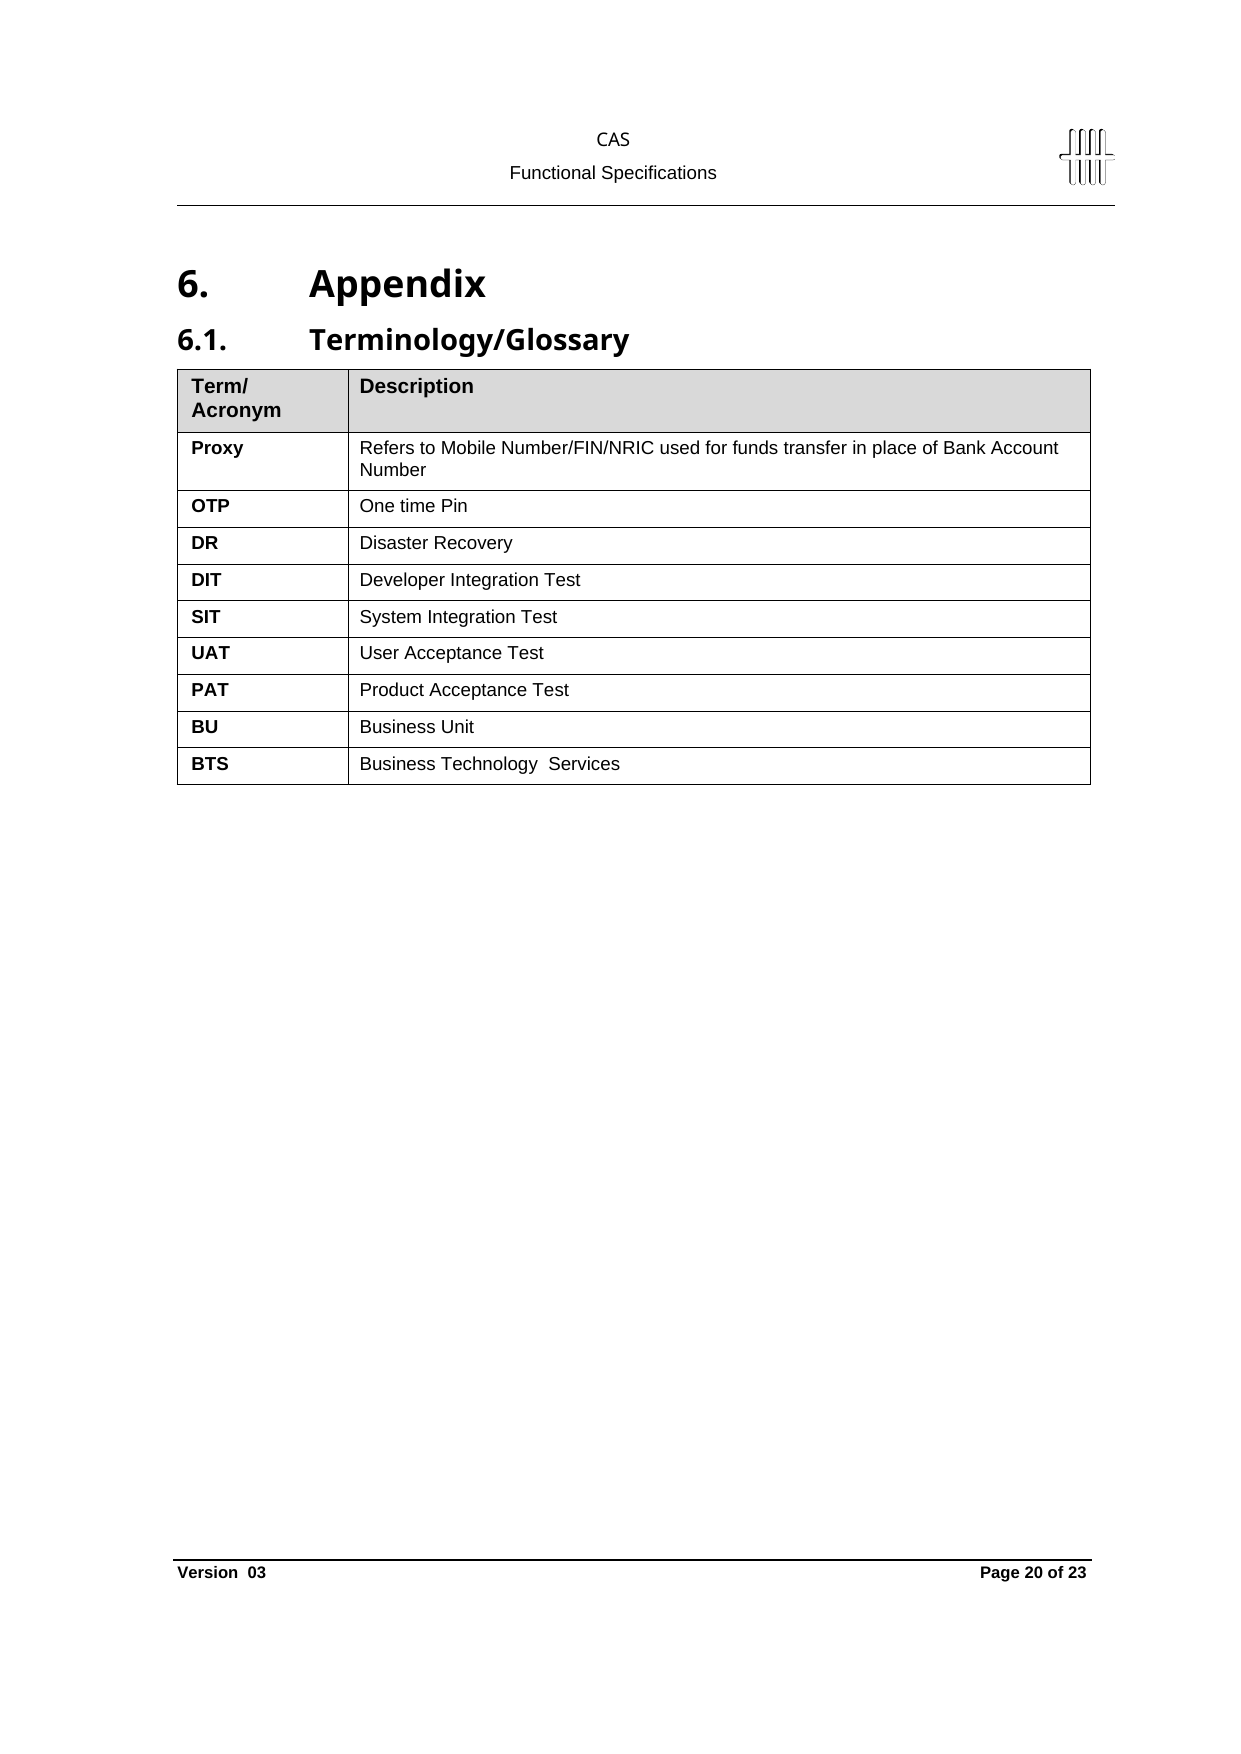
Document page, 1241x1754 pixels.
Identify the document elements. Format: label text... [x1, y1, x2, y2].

table_cell Disaster Recovery [349, 528, 1090, 563]
table_cell One time Pin [349, 491, 1090, 527]
table_cell OTP [178, 491, 348, 527]
table_cell System Integration Test [349, 601, 1090, 637]
table_cell SIT [178, 601, 348, 637]
table_cell Developer Integration Test [349, 565, 1090, 600]
table_cell PAT [178, 675, 348, 711]
table_cell Business Technology Services [349, 748, 1090, 784]
table_cell DR [178, 528, 348, 563]
table_cell Refers to Mobile Number/FIN/NRIC used for funds transfer in place of Bank Account Number [349, 433, 1090, 490]
table_cell Business Unit [349, 712, 1090, 747]
table_cell BU [178, 712, 348, 747]
table_header Description [349, 370, 1090, 432]
table_cell Product Acceptance Test [349, 675, 1090, 711]
table_cell Proxy [178, 433, 348, 490]
table_cell User Acceptance Test [349, 638, 1090, 674]
table_cell DIT [178, 565, 348, 600]
table_cell UAT [178, 638, 348, 674]
subtitle Terminology/Glossary [177, 319, 1090, 358]
table_cell BTS [178, 748, 348, 784]
table_header Term/Acronym [178, 370, 348, 432]
subtitle Appendix [177, 258, 1090, 309]
